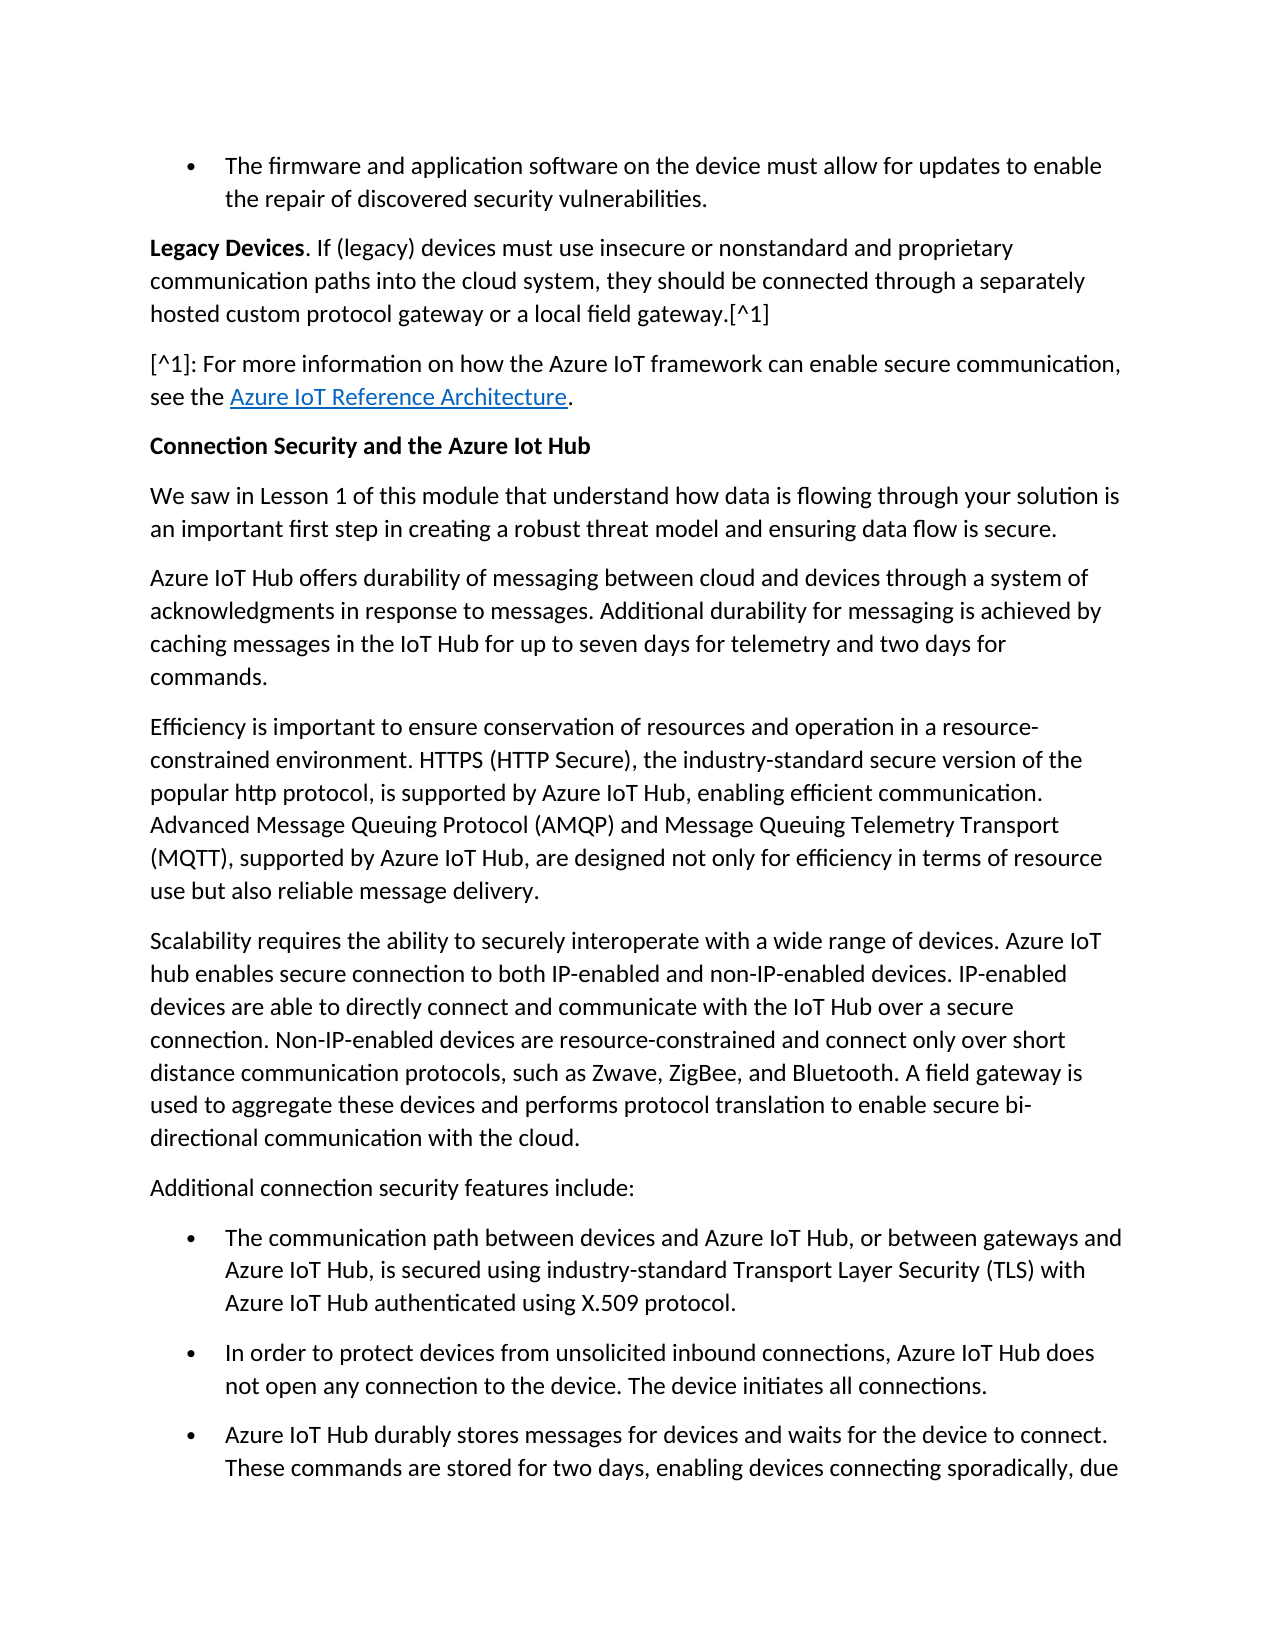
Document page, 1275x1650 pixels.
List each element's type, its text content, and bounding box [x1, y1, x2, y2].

text Connection Security and the Azure Iot Hub [150, 430, 1125, 461]
text We saw in Lesson 1 of this module that understand how data is flowing through your solution is an important first step in creating a robust threat model and ensuring data flow is secure. [150, 480, 1125, 543]
list The firmware and application software on the device must allow for updates to enable the repair of discovered security vulnerabilities. [187, 150, 1125, 213]
text Legacy Devices. If (legacy) devices must use insecure or nonstandard and proprietary communication paths into the cloud system, they should be connected through a separately hosted custom protocol gateway or a local field gateway.[^1] [150, 232, 1125, 329]
text Azure IoT Hub offers durability of messaging between cloud and devices through a system of acknowledgments in response to messages. Additional durability for messaging is achieved by caching messages in the IoT Hub for up to seven days for telemetry and two days for commands. [150, 562, 1125, 692]
text Scalability requires the ability to securely interoperate with a wide range of devices. Azure IoT hub enables secure connection to both IP-enabled and non-IP-enabled devices. IP-enabled devices are able to directly connect and communicate with the IoT Hub over a secure connection. Non-IP-enabled devices are resource-constrained and connect only over short distance communication protocols, such as Zwave, ZigBee, and Bluetooth. A field gateway is used to aggregate these devices and performs protocol translation to enable secure bi-directional communication with the cloud. [150, 925, 1125, 1153]
text Additional connection security features include: [150, 1172, 1125, 1203]
list In order to protect devices from unsolicited inbound connections, Azure IoT Hub does not open any connection to the device. The device initiates all connections. [187, 1337, 1125, 1401]
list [187, 1419, 1125, 1483]
list The communication path between devices and Azure IoT Hub, or between gateways and Azure IoT Hub, is secured using industry-standard Transport Layer Security (TLS) with Azure IoT Hub authenticated using X.509 protocol. [187, 1222, 1125, 1318]
text Efficiency is important to ensure conservation of resources and operation in a resource-constrained environment. HTTPS (HTTP Secure), the industry-standard secure version of the popular http protocol, is supported by Azure IoT Hub, enabling efficient communication. Advanced Message Queuing Protocol (AMQP) and Message Queuing Telemetry Transport (MQTT), supported by Azure IoT Hub, are designed not only for efficiency in terms of resource use but also reliable message delivery. [150, 711, 1125, 906]
text [^1]: For more information on how the Azure IoT framework can enable secure communication, see the Azure IoT Reference Architecture. [150, 348, 1125, 411]
